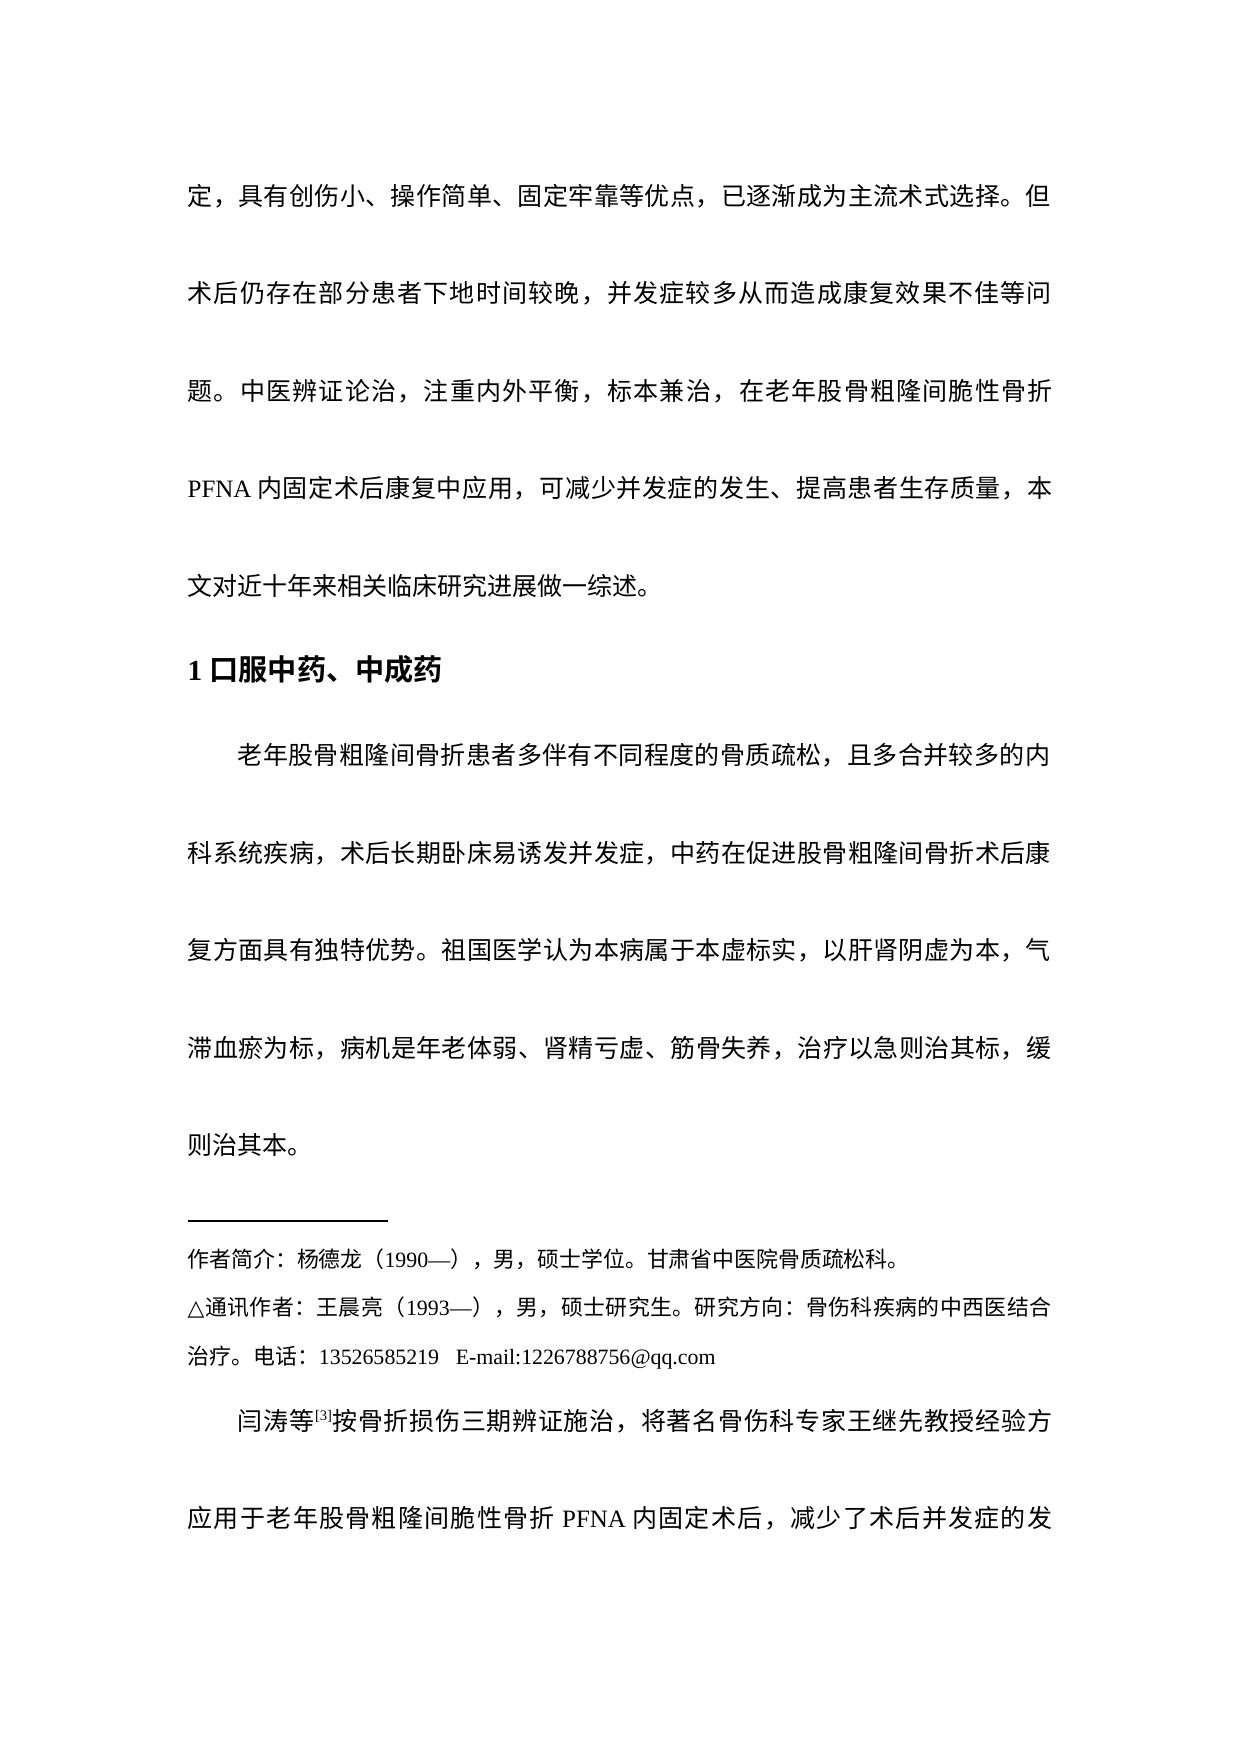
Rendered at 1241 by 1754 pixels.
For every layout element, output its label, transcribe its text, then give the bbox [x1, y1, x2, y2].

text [187, 162, 1053, 617]
text 老年股骨粗隆间骨折患者多伴有不同程度的骨质疏松，且多合并较多的内科系统疾病，术后长期卧床易诱发并发症，中药在促进股骨粗隆间骨折术后康复方面具有独特优势。祖国医学认为本病属于本虚标实，以肝肾阴虚为本，气滞血瘀为标，病机是年老体弱、肾精亏虚、筋骨失养，治疗以急则治其标，缓则治其本。 [187, 721, 1053, 1176]
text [187, 1387, 1053, 1549]
text 1 口服中药、中成药 [187, 635, 1053, 700]
text △通讯作者：王晨亮（1993—），男，硕士研究生。研究方向：骨伤科疾病的中西医结合治疗。电话：13526585219 E-mail:1226788756@qq.com [187, 1289, 1053, 1371]
text 作者简介：杨德龙（1990—），男，硕士学位。甘肃省中医院骨质疏松科。 [187, 1241, 1053, 1274]
